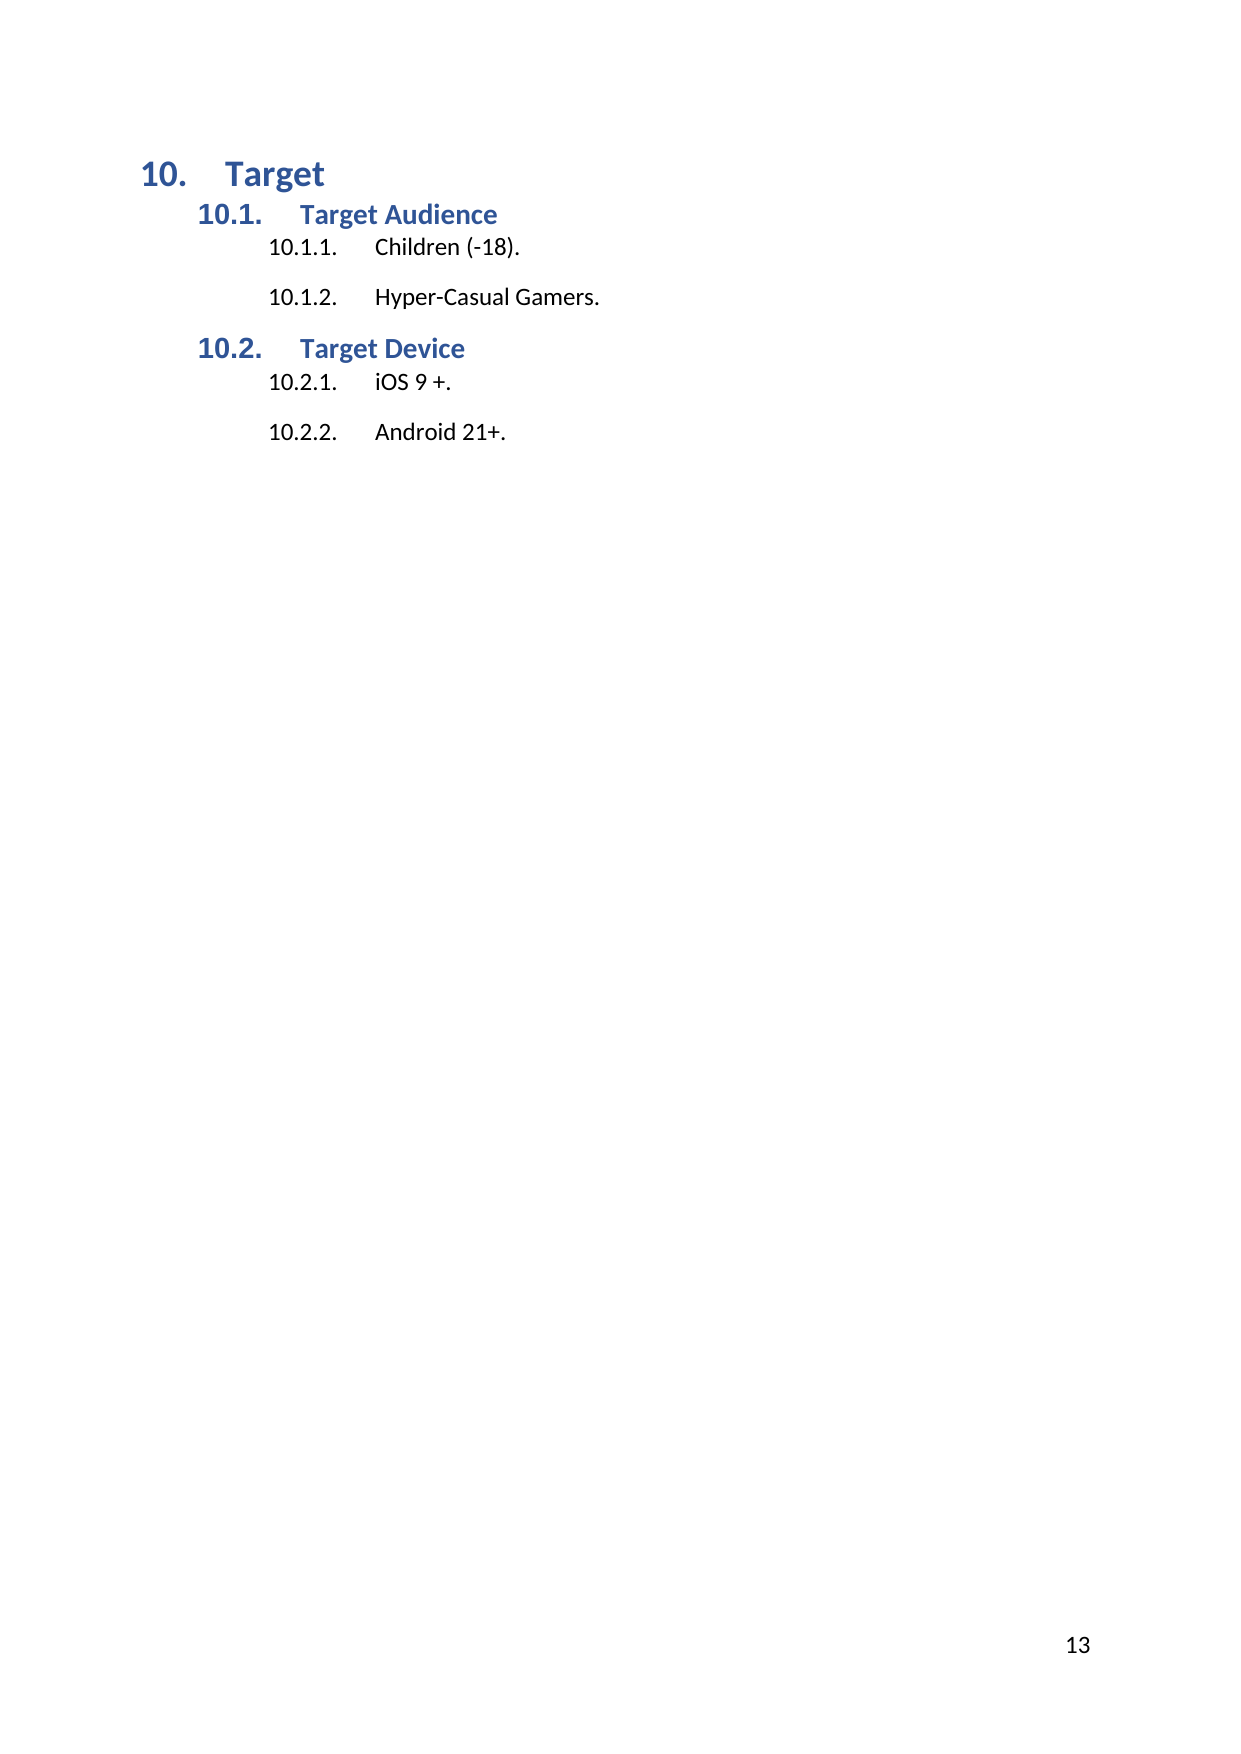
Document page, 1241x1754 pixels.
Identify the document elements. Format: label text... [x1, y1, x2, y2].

list Children (-18). [337, 231, 1090, 262]
subtitle Target Audience [262, 196, 1090, 231]
list Android 21+. [337, 416, 1090, 446]
subtitle Target [187, 150, 1090, 196]
list Hyper-Casual Gamers. [337, 281, 1090, 312]
subtitle Target Device [262, 331, 1090, 366]
list iOS 9 +. [337, 366, 1090, 397]
